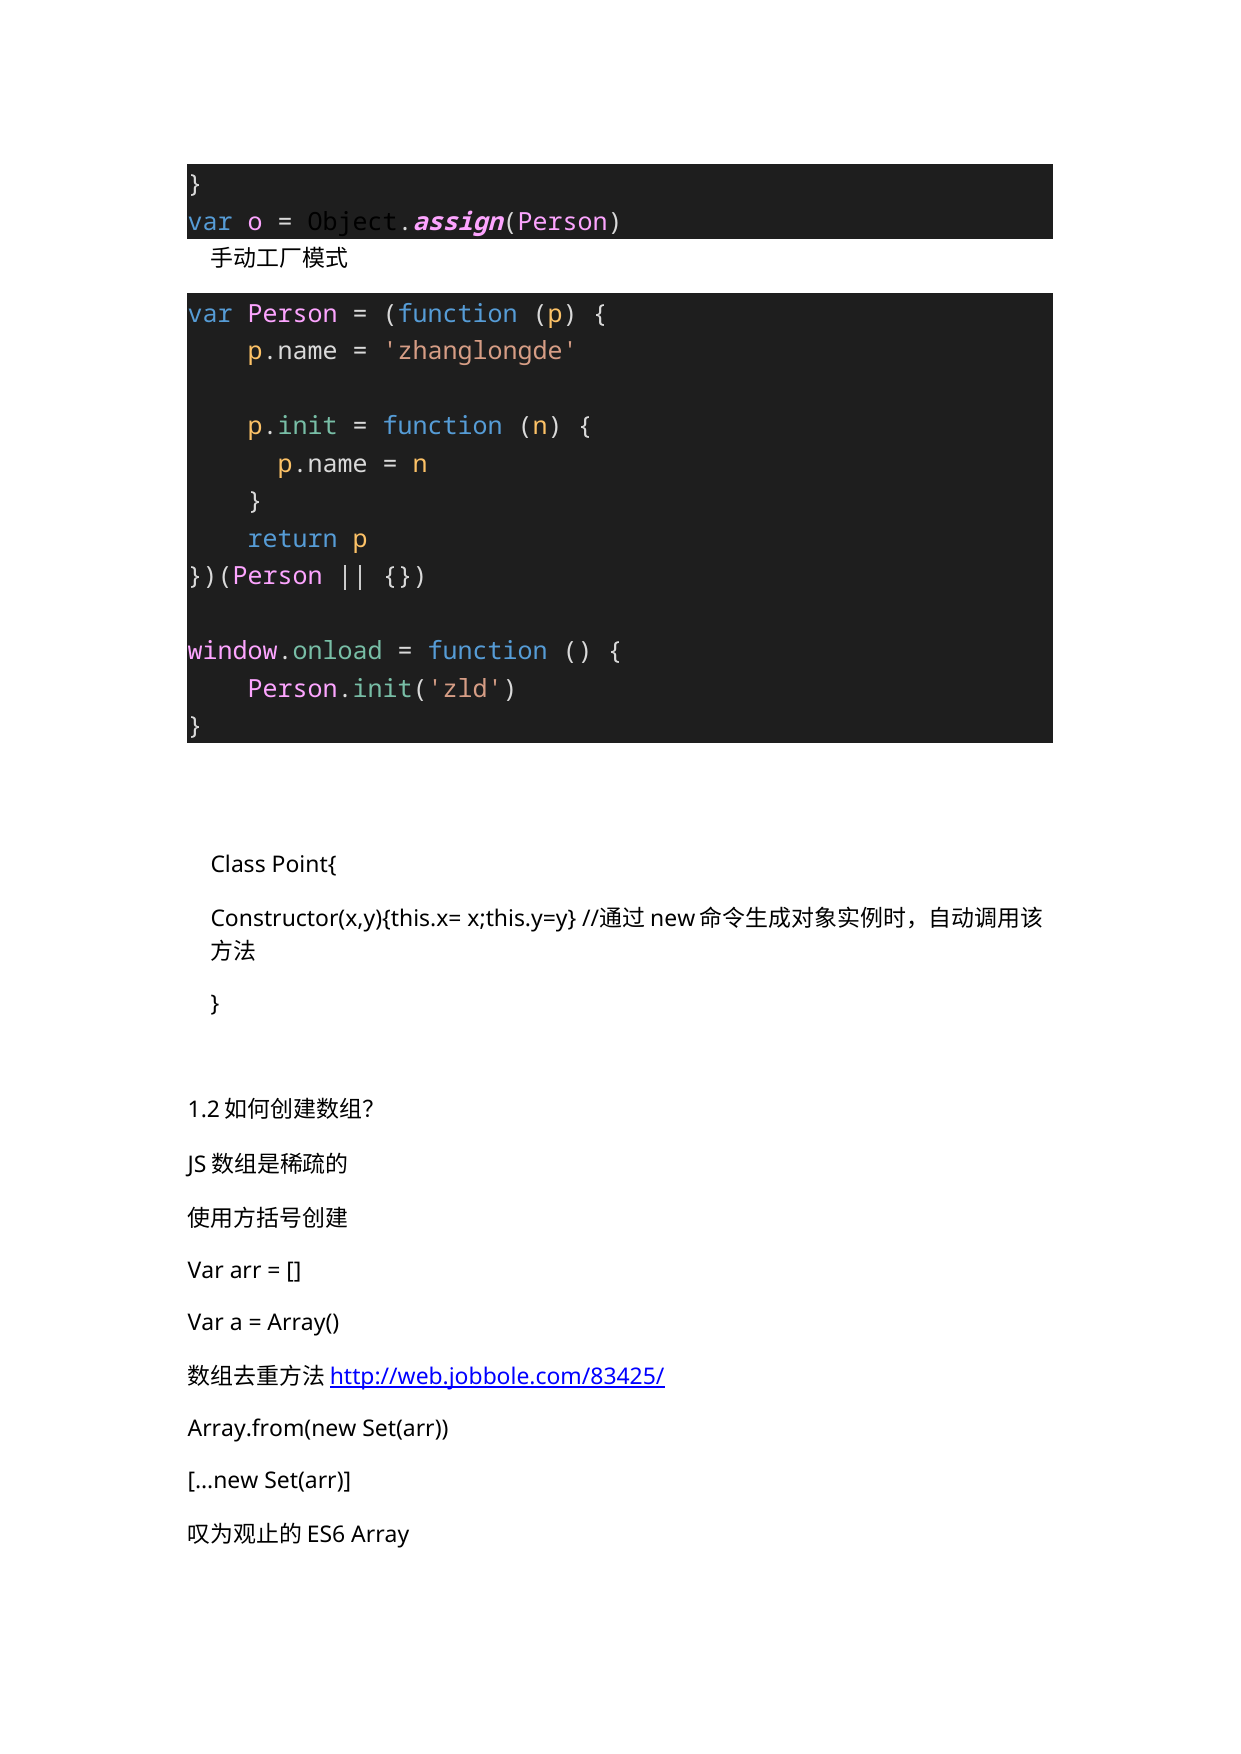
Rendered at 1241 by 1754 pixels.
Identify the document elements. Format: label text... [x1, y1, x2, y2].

text 手动工厂模式 [210, 239, 1053, 273]
text JS数组是稀疏的 [187, 1146, 1053, 1179]
text var Person = (function (p) { p.name = 'zhanglongde' p.init = function (n) { p.name = n } return p })(Person || {}) window.onload = function () { Person.init('zld') } [187, 293, 1053, 743]
text 数组去重方法http://web.jobbole.com/83425/ [187, 1358, 1053, 1391]
text Class Point{ [210, 848, 1053, 879]
text Var a = Array() [187, 1306, 1053, 1337]
text […new Set(arr)] [187, 1464, 1053, 1495]
text Array.from(new Set(arr)) [187, 1412, 1053, 1443]
text } [210, 987, 1053, 1018]
text Constructor(x,y){this.x= x;this.y=y} //通过new命令生成对象实例时，自动调用该方法 [210, 900, 1053, 966]
text 1.2如何创建数组？ [187, 1091, 1053, 1125]
text Var arr = [] [187, 1254, 1053, 1285]
text 叹为观止的ES6 Array [187, 1516, 1053, 1549]
text 使用方括号创建 [187, 1200, 1053, 1233]
text var Person = { name:'zhanglongde', create: function (n) { this.name= n } } var o = Object.assign(Person) [187, 164, 1053, 239]
